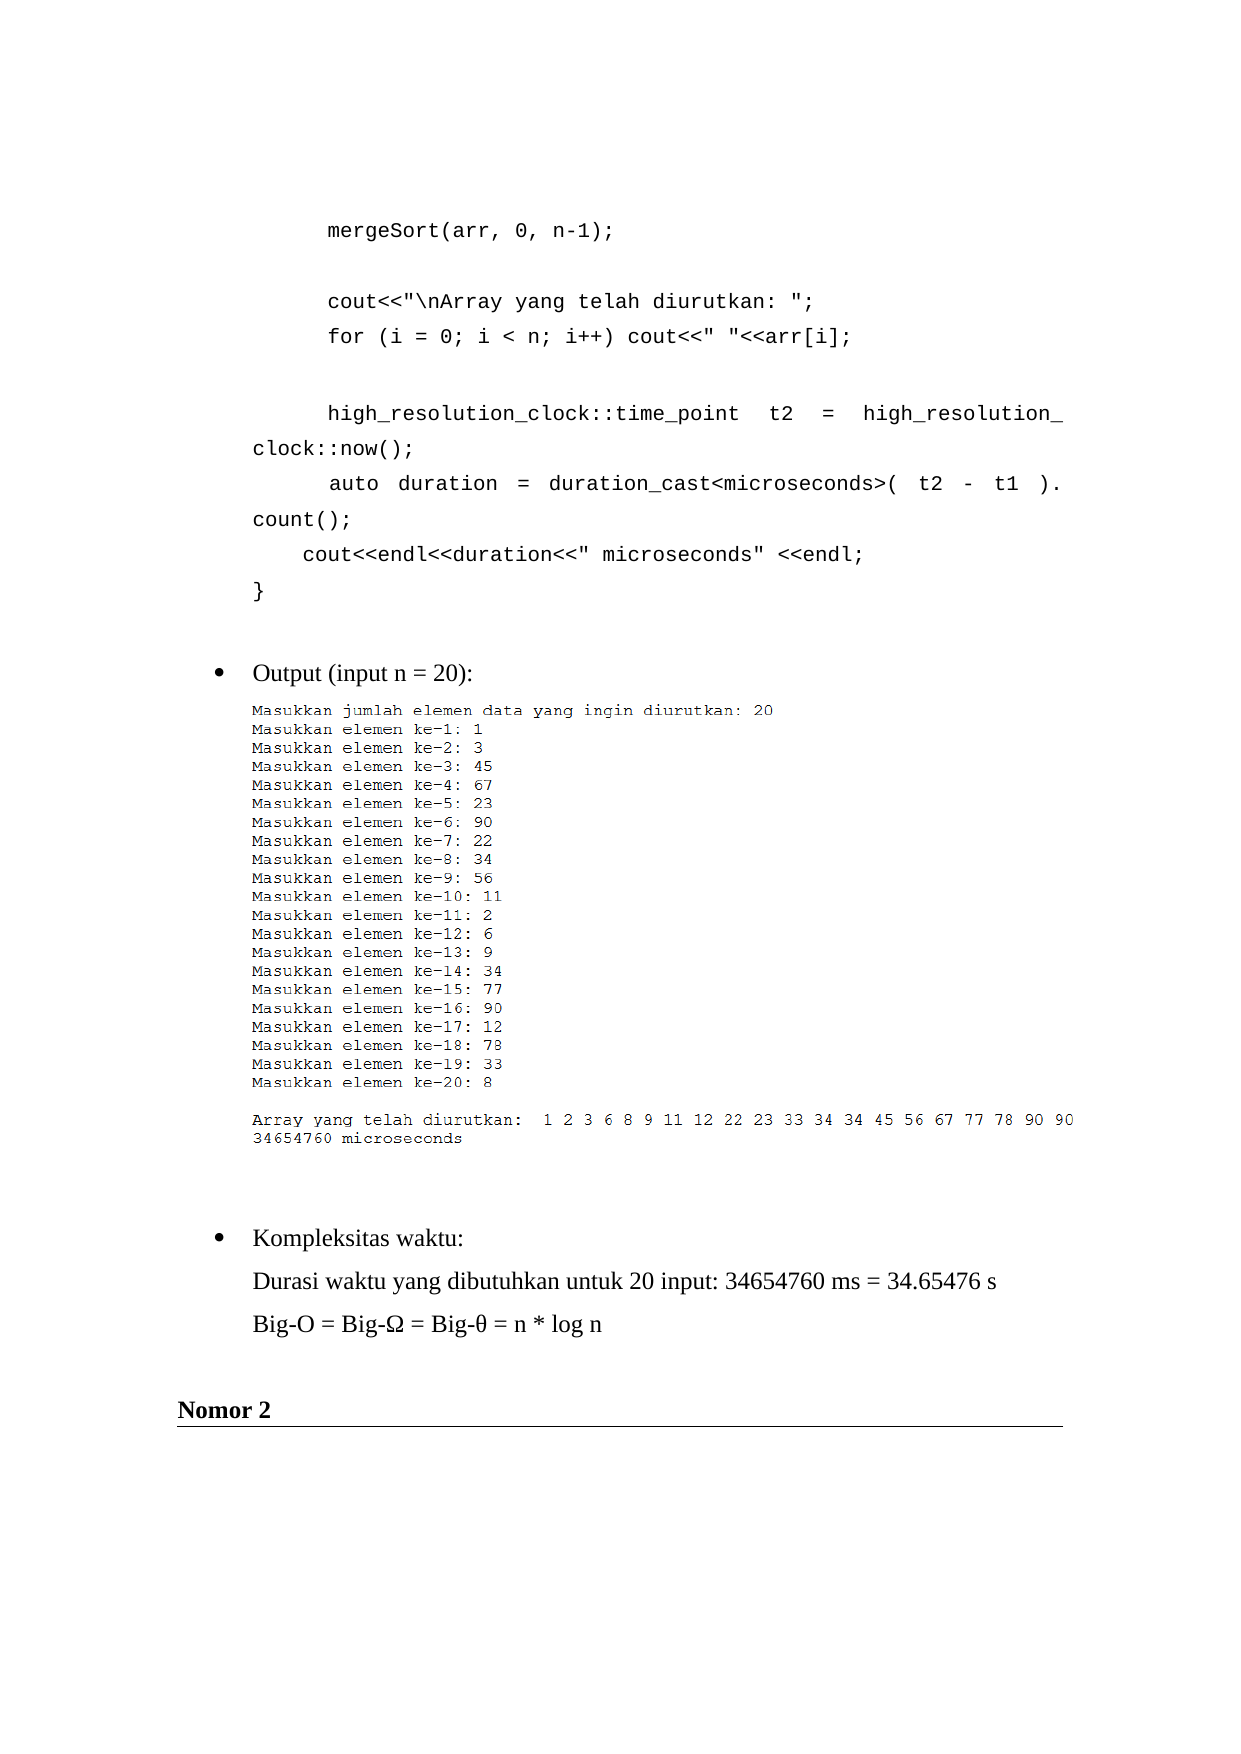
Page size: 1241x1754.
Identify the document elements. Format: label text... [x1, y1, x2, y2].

list Durasi waktu yang dibutuhkan untuk 20 input: 34654760 ms = 34.65476 s [252, 1266, 1063, 1294]
list mergeSort(arr, 0, n-1); [252, 220, 1063, 244]
list auto duration = duration_cast<microseconds>( t2 - t1 ). count(); [252, 473, 1063, 532]
picture [252, 701, 1087, 1166]
list Kompleksitas waktu: [215, 1223, 1063, 1251]
list cout<<endl<<duration<<" microseconds" <<endl; [252, 544, 1063, 568]
list } [252, 579, 1063, 603]
list Big-O = Big-Ω = Big-θ = n * log n [252, 1309, 1063, 1338]
list for (i = 0; i < n; i++) cout<<" "<<arr[i]; [252, 327, 1063, 350]
list Output (input n = 20): [215, 658, 1063, 687]
list Nomor 2 [177, 1395, 1063, 1426]
list cout<<"\nArray yang telah diurutkan: "; [252, 291, 1063, 315]
list high_resolution_clock::time_point t2 = high_resolution_ clock::now(); [252, 402, 1063, 462]
